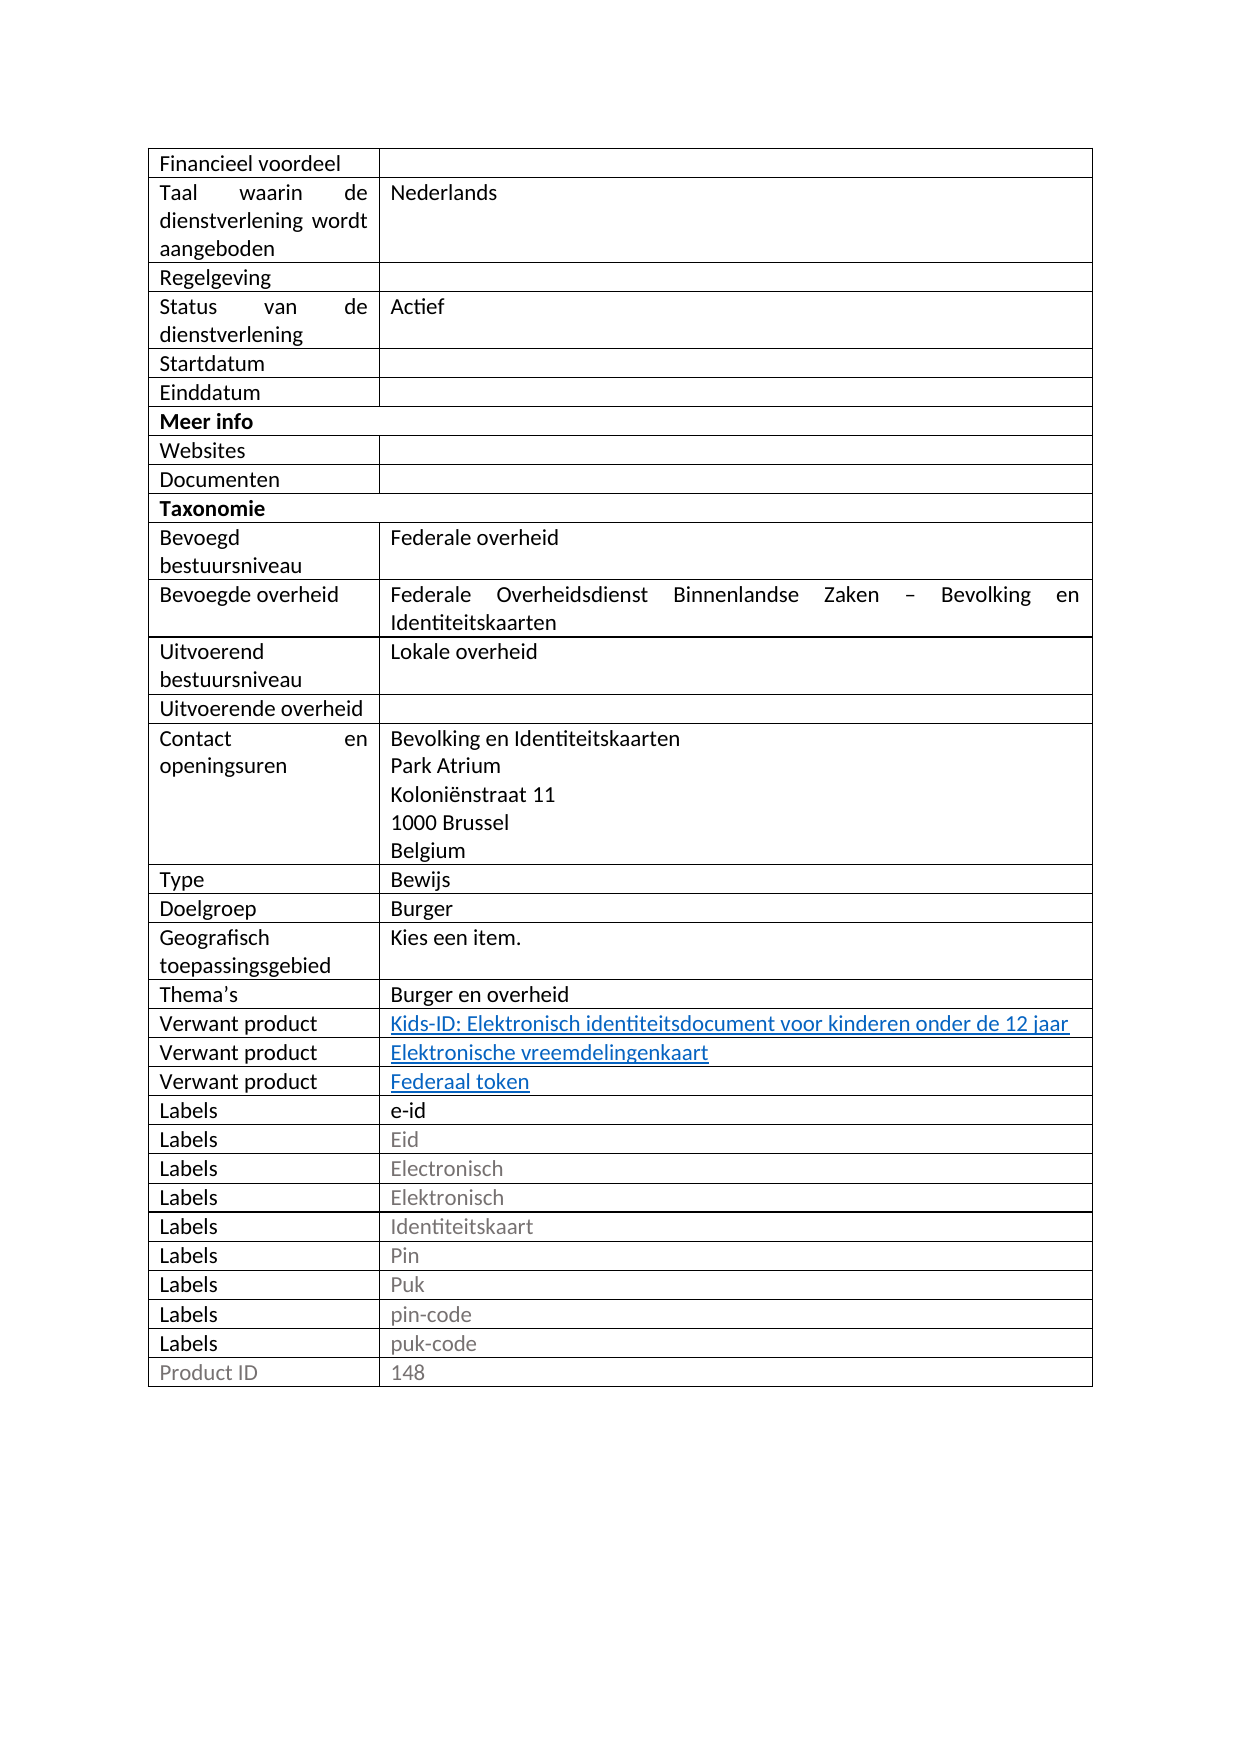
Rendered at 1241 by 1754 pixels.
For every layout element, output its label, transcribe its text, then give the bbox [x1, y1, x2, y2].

table_cell Regelgeving [149, 263, 379, 291]
table_cell Product ID [149, 1358, 379, 1386]
table_cell Type [149, 865, 379, 893]
table_cell Kids-ID: Elektronisch identiteitsdocument voor kinderen onder de 12 jaar [380, 1009, 1092, 1037]
table_cell Contact en openingsuren [149, 724, 379, 864]
table_cell Labels [149, 1125, 379, 1153]
table_cell Labels [149, 1154, 379, 1182]
table_cell Federale Overheidsdienst Binnenlandse Zaken – Bevolking en Identiteitskaarten [380, 580, 1092, 636]
table_cell Documenten [149, 465, 379, 493]
table_cell Labels [149, 1213, 379, 1241]
table_cell Websites [149, 436, 379, 464]
table_cell [380, 263, 1092, 291]
table_cell Bevoegd bestuursniveau [149, 523, 379, 579]
table_cell Einddatum [149, 378, 379, 406]
table_cell Uitvoerende overheid [149, 695, 379, 723]
table_cell Elektronische vreemdelingenkaart [380, 1038, 1092, 1066]
table_cell [380, 378, 1092, 406]
table_cell Meer info [149, 407, 1092, 435]
table_cell Taxonomie [149, 494, 1092, 522]
table_cell Federaal token [380, 1067, 1092, 1095]
table_cell [380, 695, 1092, 723]
table_cell Labels [149, 1184, 379, 1211]
table_cell Electronisch [380, 1154, 1092, 1182]
table_cell [380, 149, 1092, 177]
table_cell Labels [149, 1300, 379, 1328]
table_cell Geografisch toepassingsgebied [149, 923, 379, 979]
table_cell puk-code [380, 1329, 1092, 1357]
table_cell Bevolking en Identiteitskaarten Park Atrium Koloniënstraat 11 1000 Brussel Belgium [380, 724, 1092, 864]
table_cell pin-code [380, 1300, 1092, 1328]
table_cell Bevoegde overheid [149, 580, 379, 636]
table_cell Verwant product [149, 1038, 379, 1066]
table_cell Labels [149, 1329, 379, 1357]
table_cell Uitvoerend bestuursniveau [149, 638, 379, 693]
table_cell Labels [149, 1271, 379, 1299]
table_cell 148 [380, 1358, 1092, 1386]
table_cell [380, 349, 1092, 377]
table_cell Puk [380, 1271, 1092, 1299]
table_cell Status van de dienstverlening [149, 292, 379, 348]
table_cell Labels [149, 1096, 379, 1124]
table_cell Verwant product [149, 1067, 379, 1095]
table_cell Eid [380, 1125, 1092, 1153]
table_cell Elektronisch [380, 1184, 1092, 1211]
table_cell Thema’s [149, 980, 379, 1008]
table_cell [380, 436, 1092, 464]
table_cell Verwant product [149, 1009, 379, 1037]
table_cell Doelgroep [149, 894, 379, 922]
table_cell Identiteitskaart [380, 1213, 1092, 1241]
table_cell e-id [380, 1096, 1092, 1124]
table_cell Pin [380, 1242, 1092, 1269]
table_cell Financieel voordeel [149, 149, 379, 177]
table_cell Labels [149, 1242, 379, 1269]
table_cell [380, 465, 1092, 493]
table_cell Taal waarin de dienstverlening wordt aangeboden [149, 178, 379, 262]
table_cell Startdatum [149, 349, 379, 377]
